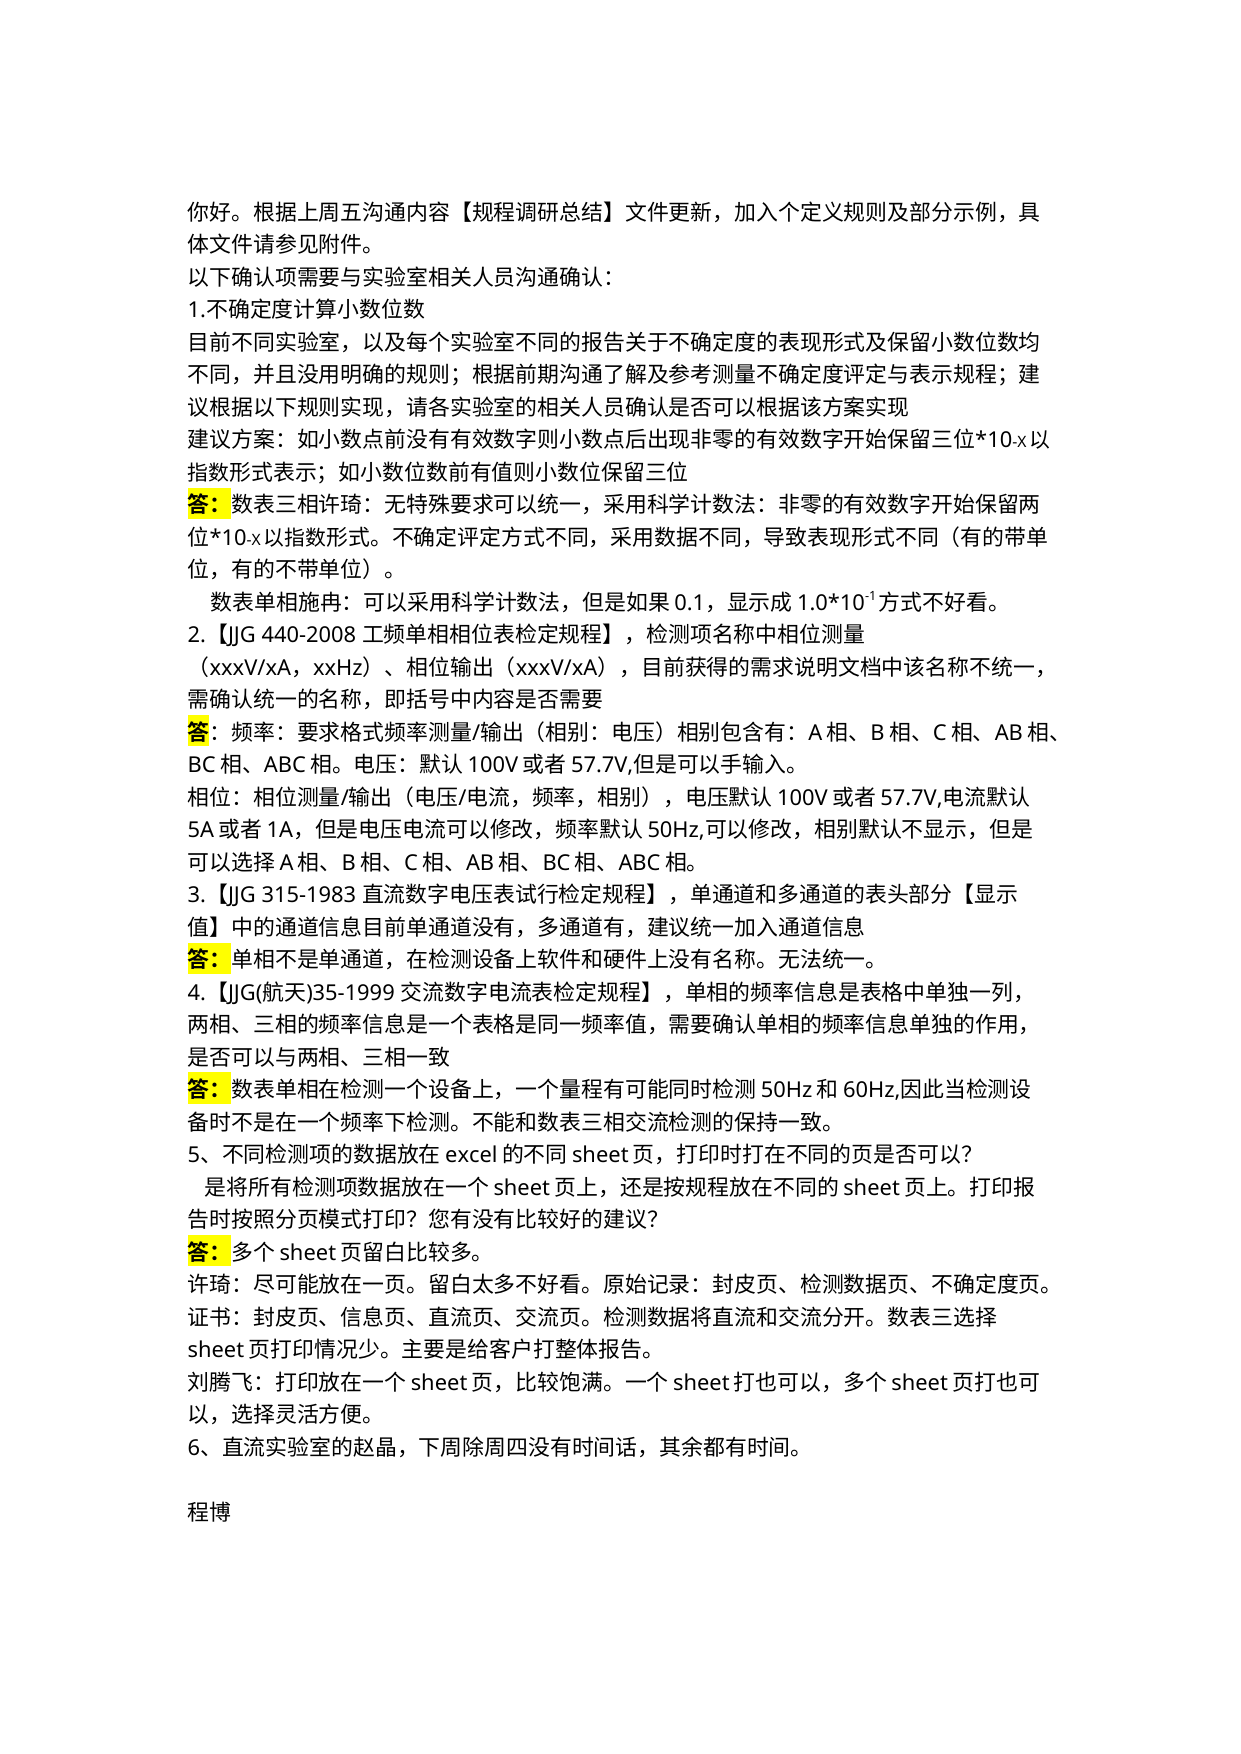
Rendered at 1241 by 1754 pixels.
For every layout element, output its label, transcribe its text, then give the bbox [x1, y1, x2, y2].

text 4.【JJG(航天)35-1999 交流数字电流表检定规程】，单相的频率信息是表格中单独一列，两相、三相的频率信息是一个表格是同一频率值，需要确认单相的频率信息单独的作用，是否可以与两相、三相一致 [187, 974, 1053, 1072]
text 相位：相位测量/输出（电压/电流，频率，相别），电压默认100V或者57.7V,电流默认5A或者1A，但是电压电流可以修改，频率默认50Hz,可以修改，相别默认不显示，但是可以选择A相、B相、C相、AB相、BC相、ABC相。 [187, 779, 1053, 877]
text 答：多个sheet页留白比较多。 [187, 1234, 1053, 1267]
text 答：单相不是单通道，在检测设备上软件和硬件上没有名称。无法统一。 [187, 942, 1053, 974]
text 5、不同检测项的数据放在excel的不同sheet页，打印时打在不同的页是否可以？ [187, 1137, 1053, 1169]
text 答：频率：要求格式频率测量/输出（相别：电压）相别包含有：A相、B相、C相、AB相、BC相、ABC相。电压：默认100V或者57.7V,但是可以手输入。 [187, 714, 1053, 779]
text 答：数表三相许琦：无特殊要求可以统一，采用科学计数法：非零的有效数字开始保留两位*10-X以指数形式。不确定评定方式不同，采用数据不同，导致表现形式不同（有的带单位，有的不带单位）。 [187, 487, 1053, 584]
text 许琦：尽可能放在一页。留白太多不好看。原始记录：封皮页、检测数据页、不确定度页。证书：封皮页、信息页、直流页、交流页。检测数据将直流和交流分开。数表三选择sheet页打印情况少。主要是给客户打整体报告。 [187, 1267, 1053, 1364]
text 刘腾飞：打印放在一个sheet页，比较饱满。一个sheet打也可以，多个sheet页打也可以，选择灵活方便。 [187, 1364, 1053, 1429]
text 以下确认项需要与实验室相关人员沟通确认： [187, 259, 1053, 292]
text 6、直流实验室的赵晶，下周除周四没有时间话，其余都有时间。 [187, 1429, 1053, 1462]
text 答：数表单相在检测一个设备上，一个量程有可能同时检测50Hz和60Hz,因此当检测设备时不是在一个频率下检测。不能和数表三相交流检测的保持一致。 [187, 1072, 1053, 1137]
text 程博 [187, 1494, 1053, 1527]
text 是将所有检测项数据放在一个sheet页上，还是按规程放在不同的sheet页上。打印报告时按照分页模式打印？您有没有比较好的建议？ [187, 1169, 1053, 1234]
text 数表单相施冉：可以采用科学计数法，但是如果0.1，显示成1.0*10-1方式不好看。 [187, 584, 1053, 617]
text 1.不确定度计算小数位数 [187, 292, 1053, 324]
text 2.【JJG 440-2008 工频单相相位表检定规程】，检测项名称中相位测量（xxxV/xA，xxHz）、相位输出（xxxV/xA），目前获得的需求说明文档中该名称不统一，需确认统一的名称，即括号中内容是否需要 [187, 617, 1053, 714]
text 建议方案：如小数点前没有有效数字则小数点后出现非零的有效数字开始保留三位*10-X以指数形式表示；如小数位数前有值则小数位保留三位 [187, 422, 1053, 487]
text 目前不同实验室，以及每个实验室不同的报告关于不确定度的表现形式及保留小数位数均不同，并且没用明确的规则；根据前期沟通了解及参考测量不确定度评定与表示规程；建议根据以下规则实现，请各实验室的相关人员确认是否可以根据该方案实现 [187, 324, 1053, 422]
text 你好。根据上周五沟通内容【规程调研总结】文件更新，加入个定义规则及部分示例，具体文件请参见附件。 [187, 194, 1053, 259]
text 3.【JJG 315-1983 直流数字电压表试行检定规程】，单通道和多通道的表头部分【显示值】中的通道信息目前单通道没有，多通道有，建议统一加入通道信息 [187, 877, 1053, 942]
